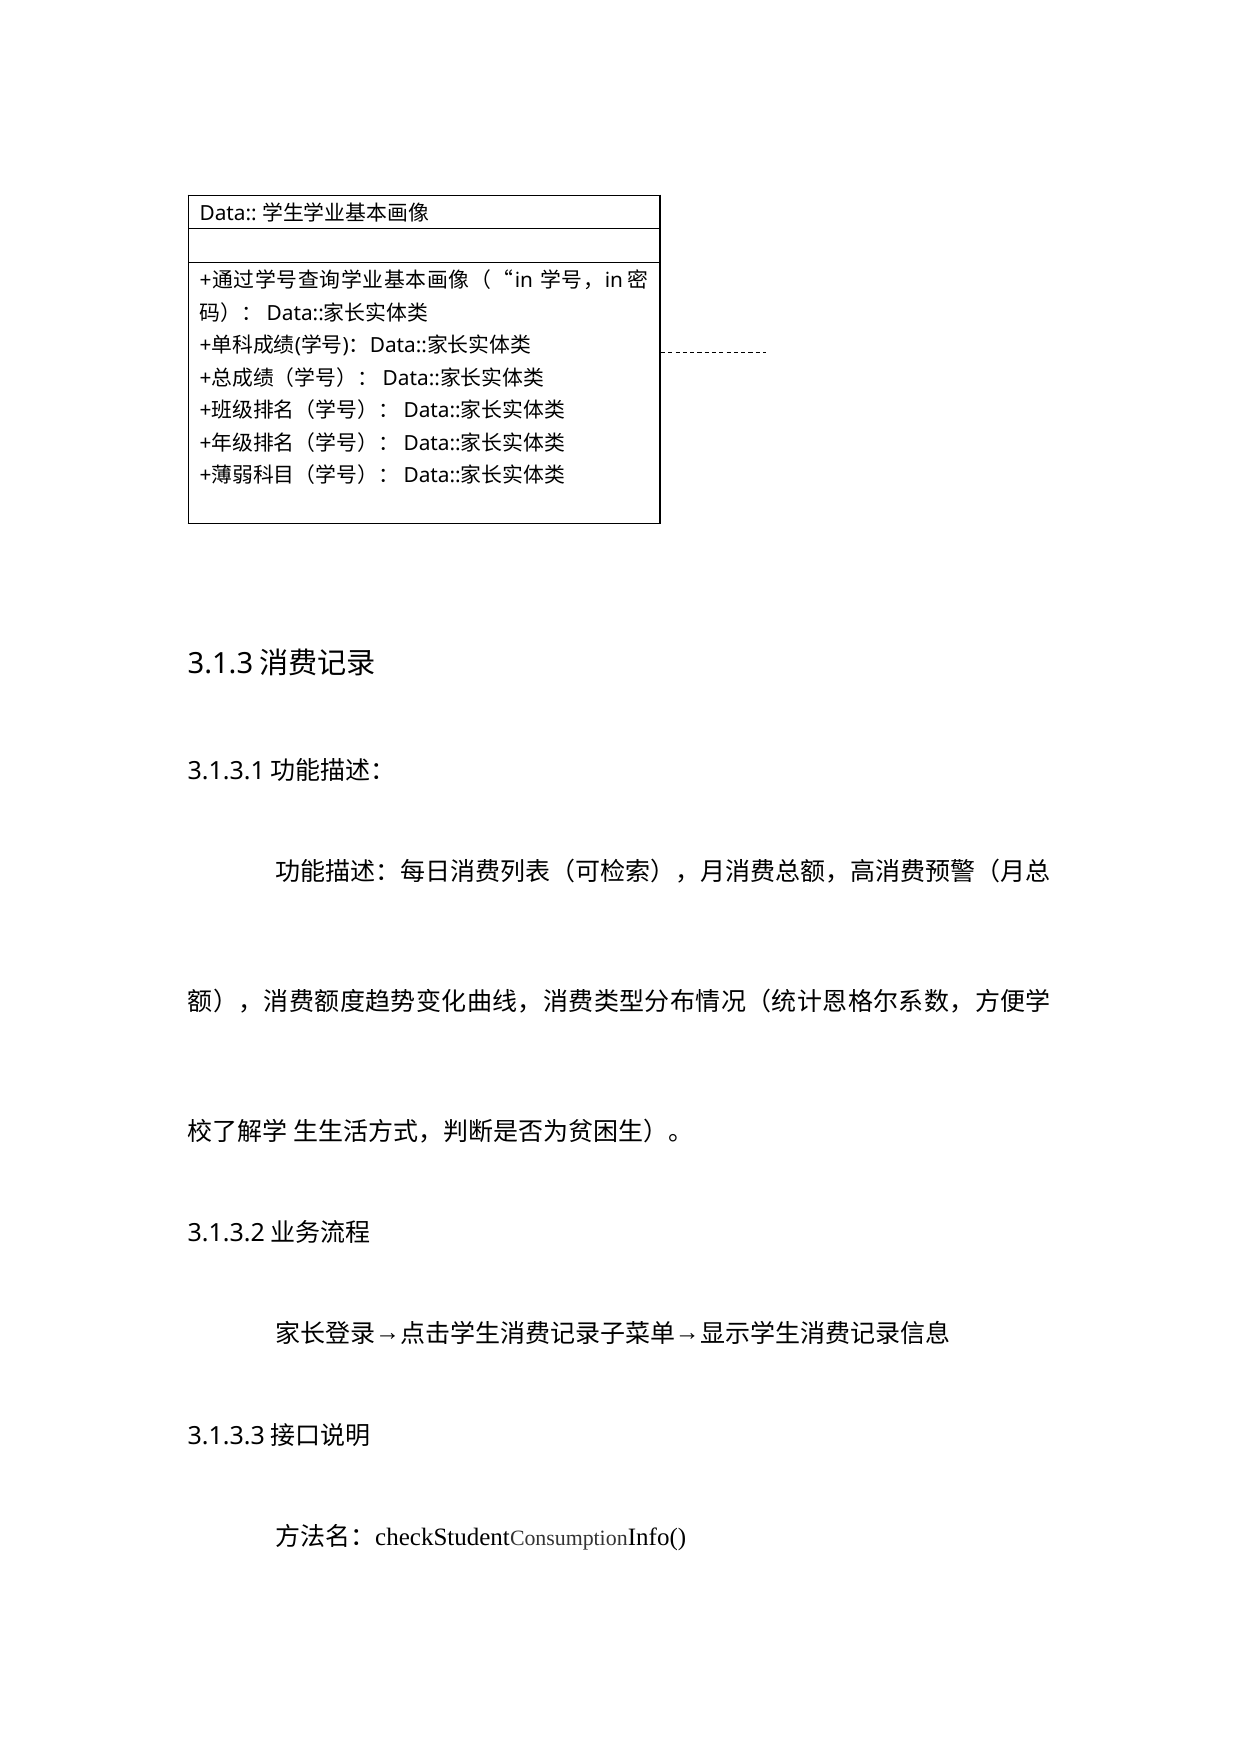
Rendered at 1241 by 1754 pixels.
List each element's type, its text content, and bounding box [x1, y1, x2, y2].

table_header Data:: 学生学业基本画像 [189, 196, 659, 228]
text 3.1.3.3接口说明 [187, 1401, 1053, 1466]
text 方法名：checkStudentConsumptionInfo() [187, 1502, 1053, 1567]
text 3.1.3.1功能描述： [187, 736, 1053, 801]
text 家长登录点击学生消费记录子菜单显示学生消费记录信息 [187, 1299, 1053, 1364]
text 3.1.3消费记录 [187, 628, 1053, 693]
text 3.1.3.2业务流程 [187, 1198, 1053, 1263]
text 功能描述：每日消费列表（可检索），月消费总额，高消费预警（月总额），消费额度趋势变化曲线，消费类型分布情况（统计恩格尔系数，方便学校了解学 生生活方式，判断是否为贫困生）。 [187, 837, 1053, 1162]
table_cell [189, 229, 659, 262]
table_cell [189, 263, 659, 523]
